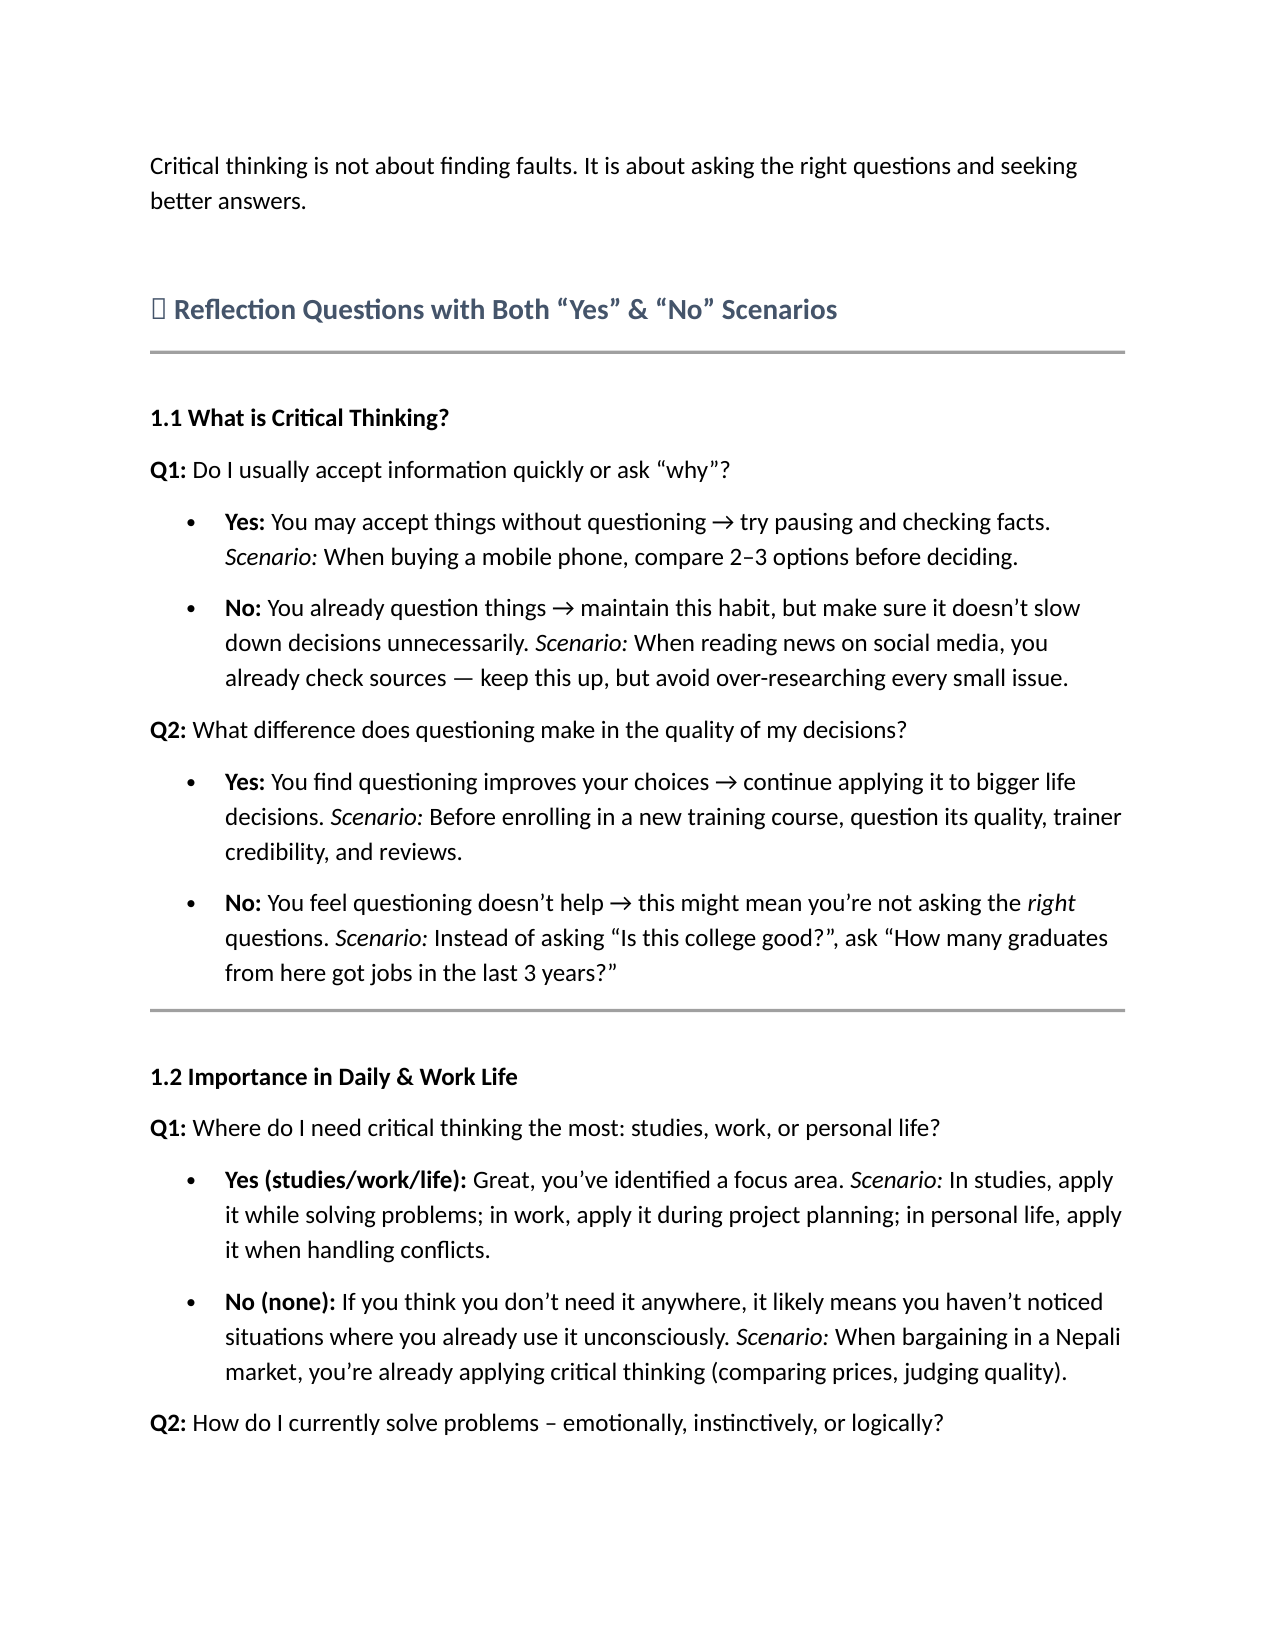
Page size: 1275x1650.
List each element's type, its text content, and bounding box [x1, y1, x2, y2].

list No: You feel questioning doesn’t help → this might mean you’re not asking the right questions. Scenario: Instead of asking “Is this college good?”, ask “How many graduates from here got jobs in the last 3 years?” [187, 887, 1125, 988]
list Yes (studies/work/life): Great, you’ve identified a focus area. Scenario: In studies, apply it while solving problems; in work, apply it during project planning; in personal life, apply it when handling conflicts. [187, 1164, 1125, 1264]
list No (none): If you think you don’t need it anywhere, it likely means you haven’t noticed situations where you already use it unconsciously. Scenario: When bargaining in a Nepali market, you’re already applying critical thinking (comparing prices, judging quality). [187, 1286, 1125, 1386]
list Yes: You may accept things without questioning → try pausing and checking facts. Scenario: When buying a mobile phone, compare 2–3 options before deciding. [187, 506, 1125, 571]
text Critical thinking is not about finding faults. It is about asking the right questions and seeking better answers. [150, 150, 1125, 216]
text Q2: What difference does questioning make in the quality of my decisions? [150, 714, 1125, 744]
text Q1: Do I usually accept information quickly or ask “why”? [150, 454, 1125, 484]
text 1.1 What is Critical Thinking? [150, 402, 1125, 433]
text Q2: How do I currently solve problems – emotionally, instinctively, or logically? [150, 1407, 1125, 1438]
text ✅ Reflection Questions with Both “Yes” & “No” Scenarios [150, 288, 1125, 328]
text 1.2 Importance in Daily & Work Life [150, 1061, 1125, 1091]
list No: You already question things → maintain this habit, but make sure it doesn’t slow down decisions unnecessarily. Scenario: When reading news on social media, you already check sources — keep this up, but avoid over-researching every small issue. [187, 592, 1125, 693]
text Q1: Where do I need critical thinking the most: studies, work, or personal life? [150, 1112, 1125, 1143]
list Yes: You find questioning improves your choices → continue applying it to bigger life decisions. Scenario: Before enrolling in a new training course, question its quality, trainer credibility, and reviews. [187, 766, 1125, 866]
